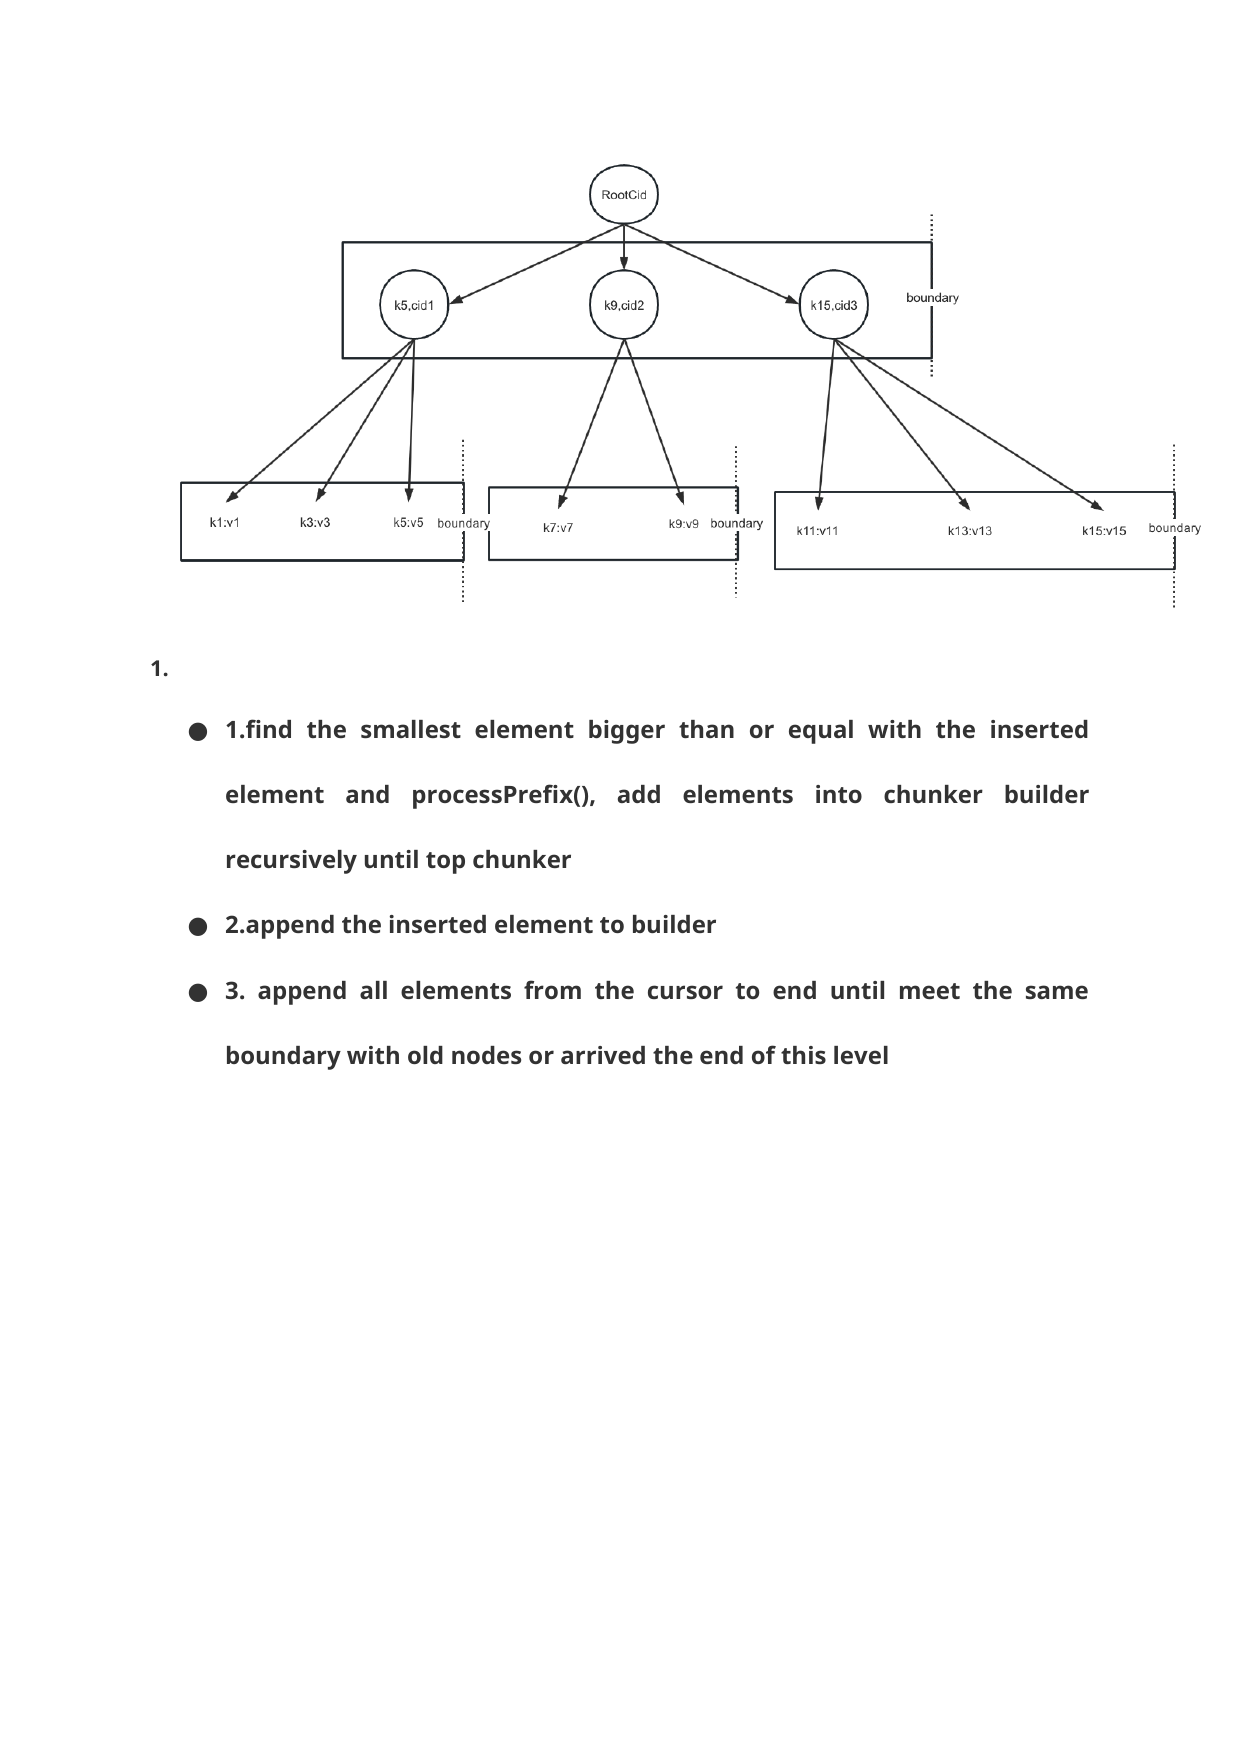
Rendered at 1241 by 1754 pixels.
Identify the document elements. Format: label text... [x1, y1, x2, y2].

list 1.find the smallest element bigger than or equal with the inserted element and processPrefix(), add elements into chunker builder recursively until top chunker [187, 713, 1090, 876]
text 1. [150, 653, 1090, 683]
list 2.append the inserted element to builder [187, 908, 1090, 941]
picture [150, 150, 1241, 622]
list 3. append all elements from the cursor to end until meet the same boundary with old nodes or arrived the end of this level [187, 973, 1090, 1071]
